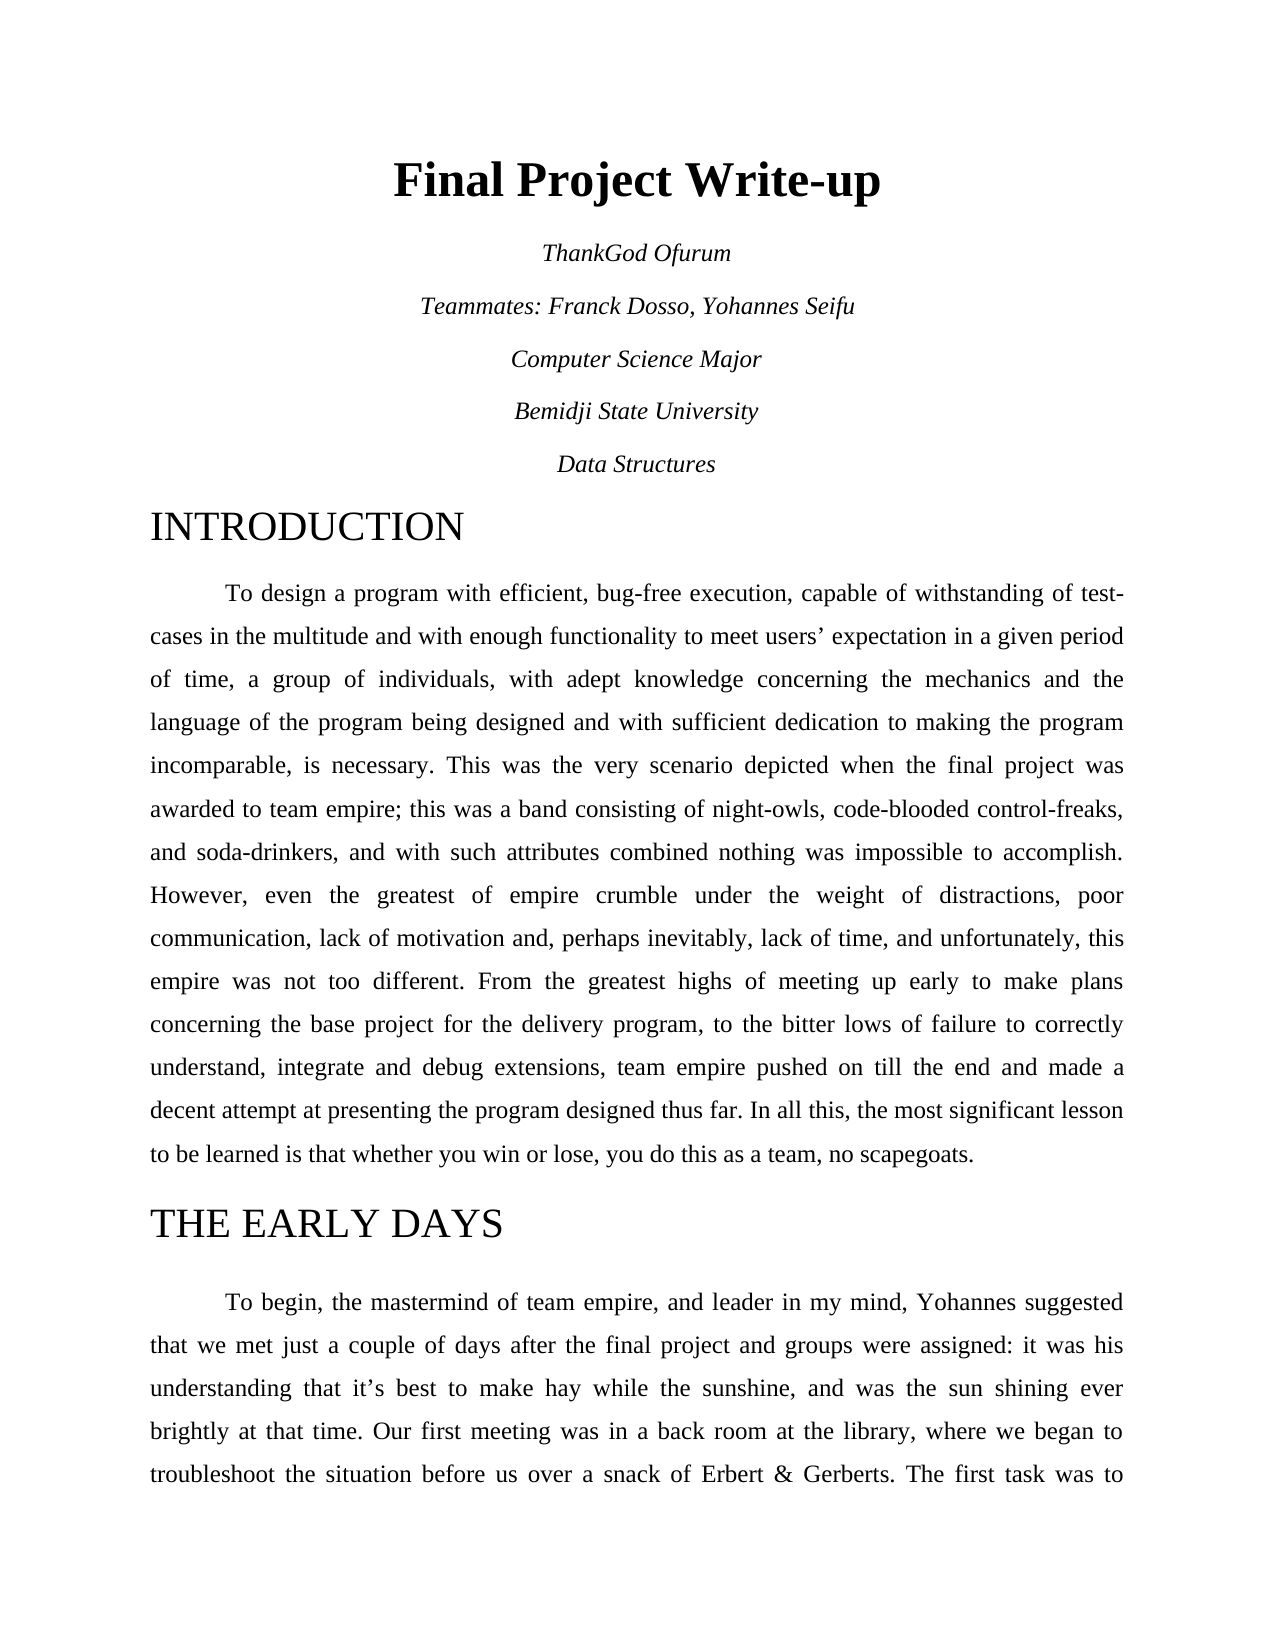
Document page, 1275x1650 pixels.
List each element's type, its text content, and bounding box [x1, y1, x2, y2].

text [150, 1287, 1125, 1488]
text ThankGod Ofurum [150, 238, 1125, 267]
text To design a program with efficient, bug-free execution, capable of withstanding of test-cases in the multitude and with enough functionality to meet users’ expectation in a given period of time, a group of individuals, with adept knowledge concerning the mechanics and the language of the program being designed and with sufficient dedication to making the program incomparable, is necessary. This was the very scenario depicted when the final project was awarded to team empire; this was a band consisting of night-owls, code-blooded control-freaks, and soda-drinkers, and with such attributes combined nothing was impossible to accomplish. However, even the greatest of empire crumble under the weight of distractions, poor communication, lack of motivation and, perhaps inevitably, lack of time, and unfortunately, this empire was not too different. From the greatest highs of meeting up early to make plans concerning the base project for the delivery program, to the bitter lows of failure to correctly understand, integrate and debug extensions, team empire pushed on till the end and made a decent attempt at presenting the program designed thus far. In all this, the most significant lesson to be learned is that whether you win or lose, you do this as a team, no scapegoats. [150, 578, 1125, 1167]
text INTRODUCTION [150, 502, 1125, 549]
text Teammates: Franck Dosso, Yohannes Seifu [150, 291, 1125, 320]
text Bemidji State University [150, 396, 1125, 425]
text THE EARLY DAYS [150, 1198, 1125, 1246]
text Final Project Write-up [150, 150, 1125, 207]
text Data Structures [150, 449, 1125, 478]
text Computer Science Major [150, 344, 1125, 372]
